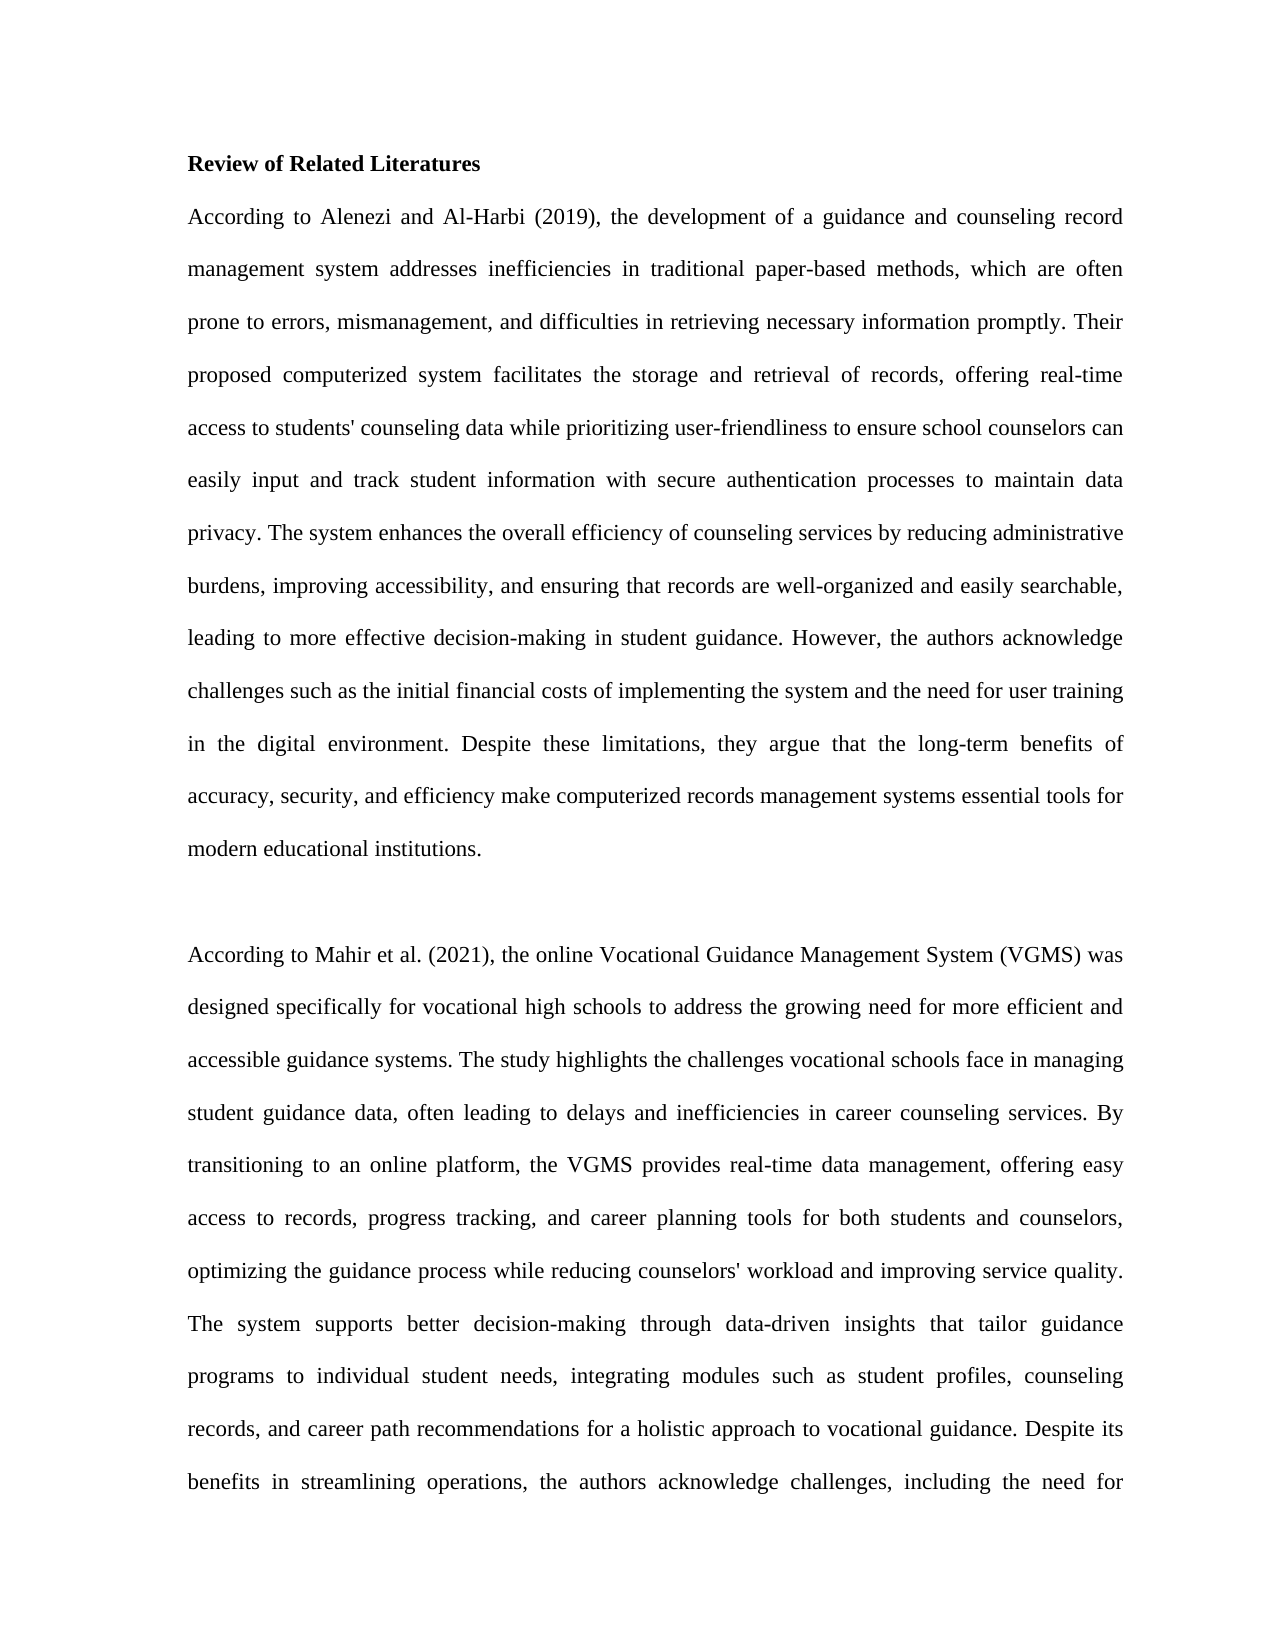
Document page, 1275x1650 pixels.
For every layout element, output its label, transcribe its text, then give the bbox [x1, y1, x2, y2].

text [187, 941, 1125, 1494]
text Review of Related Literatures [187, 150, 1125, 176]
text According to Alenezi and Al-Harbi (2019), the development of a guidance and counseling record management system addresses inefficiencies in traditional paper-based methods, which are often prone to errors, mismanagement, and difficulties in retrieving necessary information promptly. Their proposed computerized system facilitates the storage and retrieval of records, offering real-time access to students' counseling data while prioritizing user-friendliness to ensure school counselors can easily input and track student information with secure authentication processes to maintain data privacy. The system enhances the overall efficiency of counseling services by reducing administrative burdens, improving accessibility, and ensuring that records are well-organized and easily searchable, leading to more effective decision-making in student guidance. However, the authors acknowledge challenges such as the initial financial costs of implementing the system and the need for user training in the digital environment. Despite these limitations, they argue that the long-term benefits of accuracy, security, and efficiency make computerized records management systems essential tools for modern educational institutions. [187, 203, 1125, 862]
